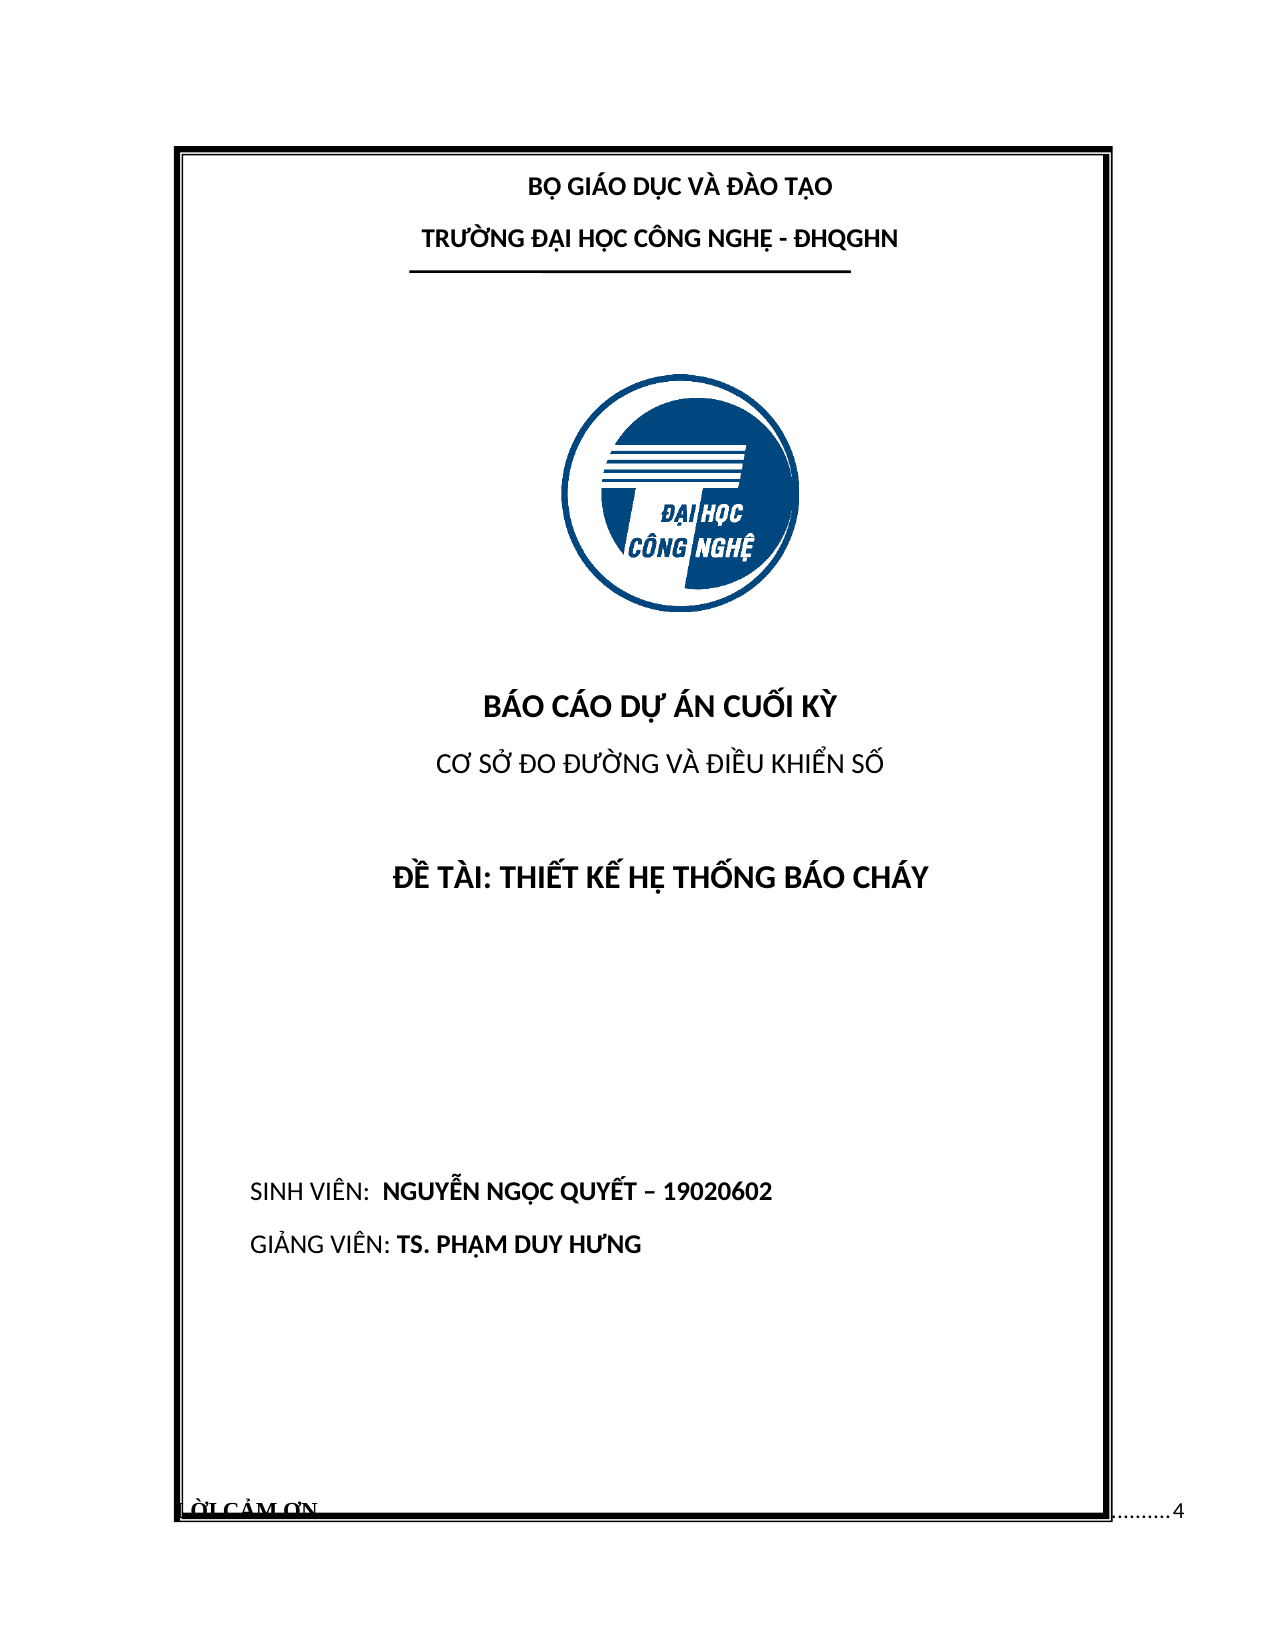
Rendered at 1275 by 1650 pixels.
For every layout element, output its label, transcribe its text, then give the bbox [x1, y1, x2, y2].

text CƠ SỞ ĐO ĐƯỜNG VÀ ĐIỀU KHIỂN SỐ [240, 745, 1080, 781]
text ĐỀ TÀI: THIẾT KẾ HỆ THỐNG BÁO CHÁY [241, 856, 1080, 896]
text GIẢNG VIÊN: TS. PHẠM DUY HƯNG [250, 1227, 1086, 1260]
picture [561, 374, 799, 612]
text BÁO CÁO DỰ ÁN CUỐI KỲ [240, 685, 1080, 726]
text BỘ GIÁO DỤC VÀ ĐÀO TẠO [175, 169, 1185, 202]
text SINH VIÊN: NGUYỄN NGỌC QUYẾT – 19020602 [250, 1174, 1086, 1208]
text TRƯỜNG ĐẠI HỌC CÔNG NGHỆ - ĐHQGHN [241, 222, 1080, 254]
